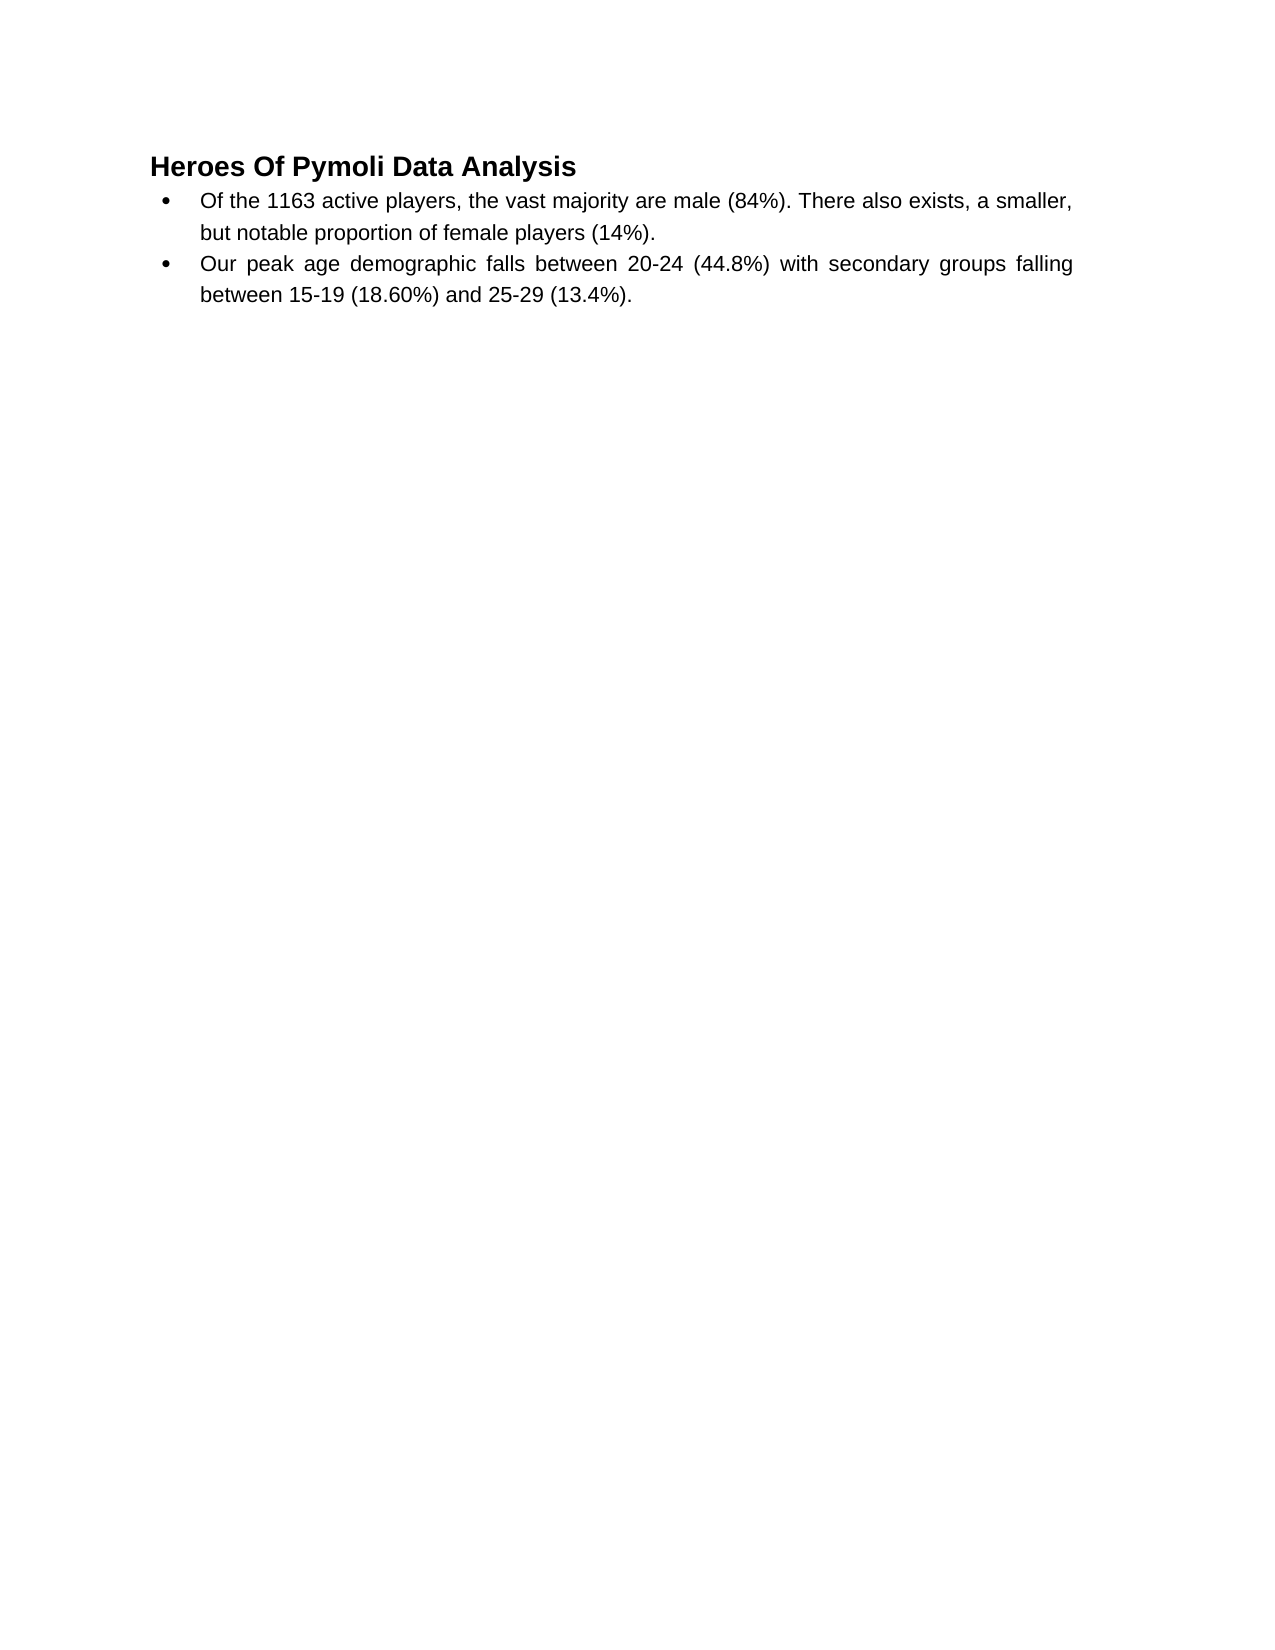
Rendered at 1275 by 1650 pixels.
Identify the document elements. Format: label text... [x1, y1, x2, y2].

text Heroes Of Pymoli Data Analysis [150, 150, 1125, 182]
list Of the 1163 active players, the vast majority are male (84%). There also exists, a smaller, but notable proportion of female players (14%). [162, 182, 1075, 245]
list Our peak age demographic falls between 20-24 (44.8%) with secondary groups falling between 15-19 (18.60%) and 25-29 (13.4%). [162, 245, 1075, 307]
